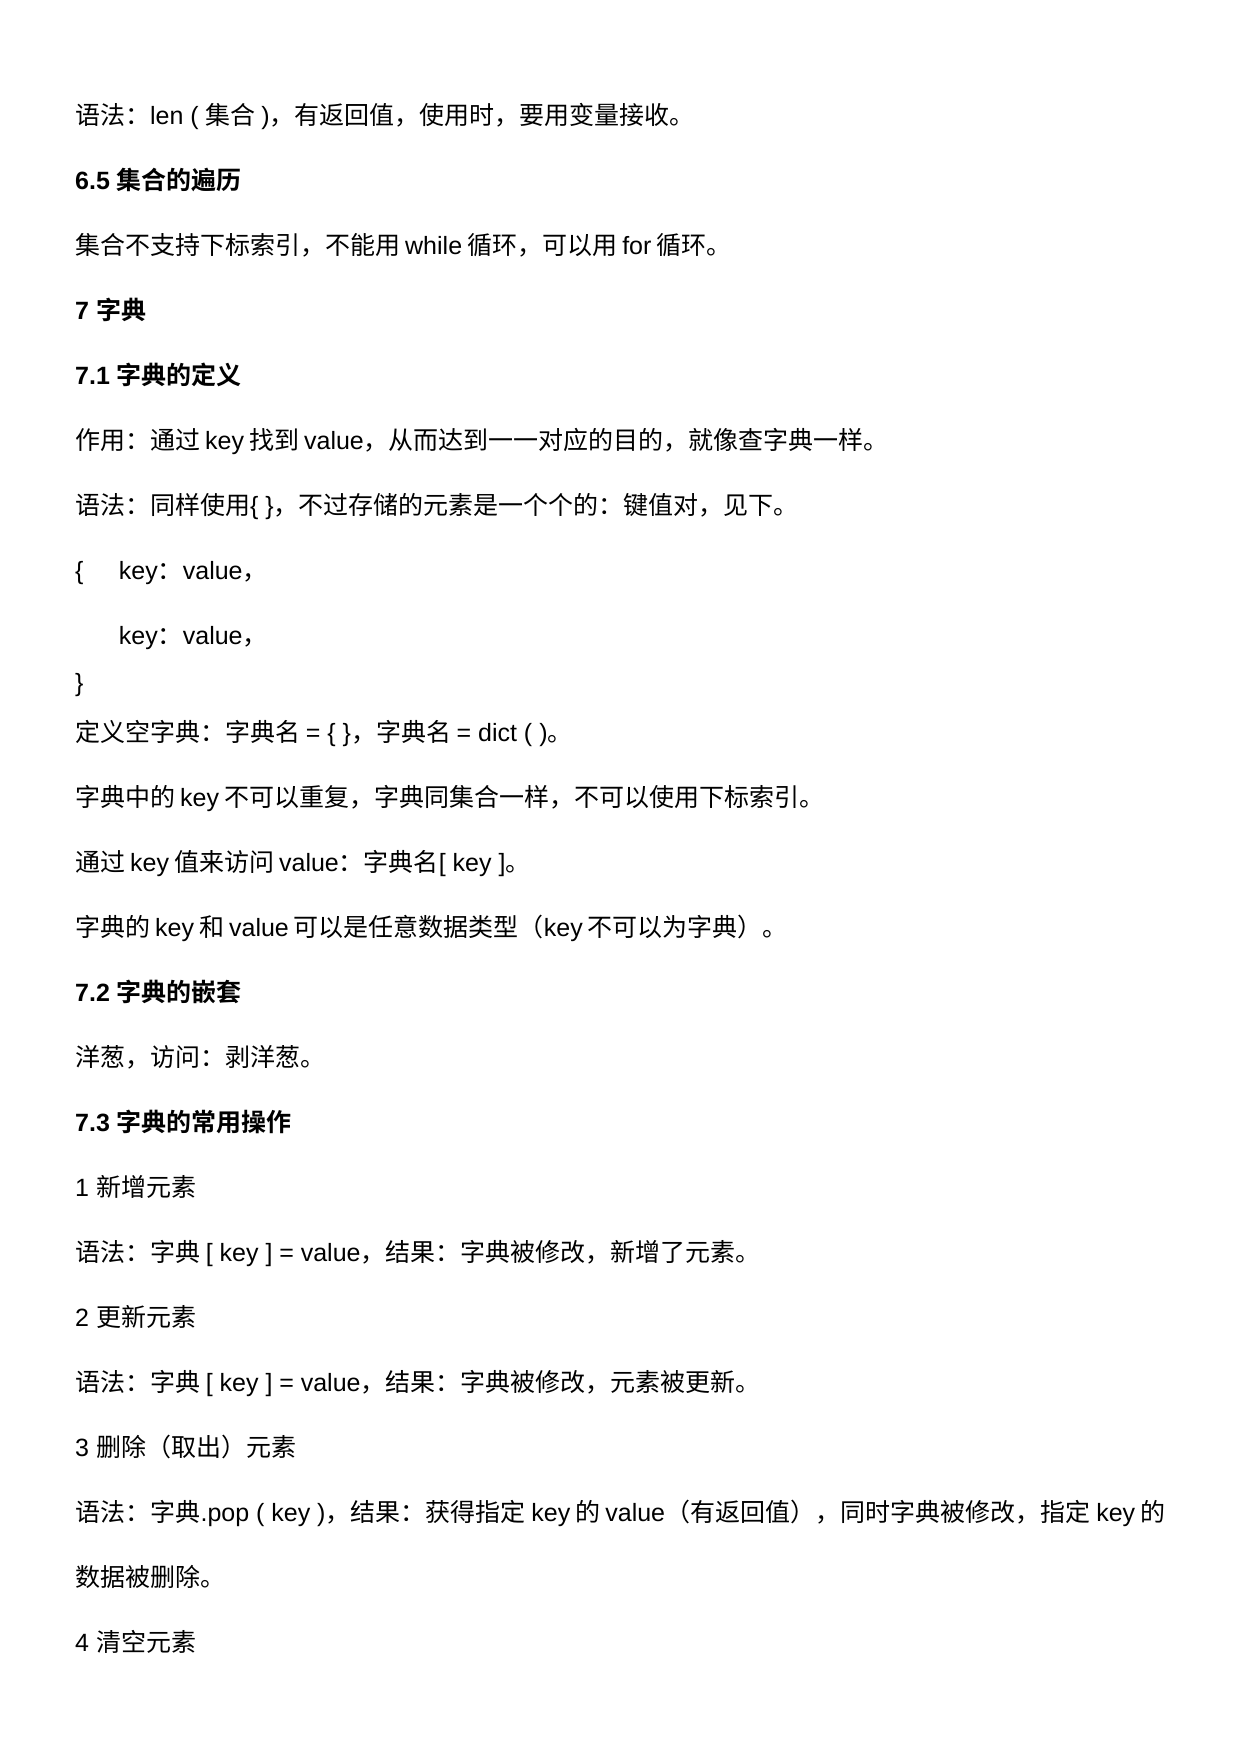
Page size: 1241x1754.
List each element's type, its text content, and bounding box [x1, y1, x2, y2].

text 语法：字典 [ key ] = value，结果：字典被修改，元素被更新。 [75, 1348, 1165, 1413]
text 集合不支持下标索引，不能用while循环，可以用for循环。 [75, 211, 1165, 276]
text 语法：len ( 集合 )，有返回值，使用时，要用变量接收。 [75, 81, 1165, 146]
text 语法：字典.pop ( key )，结果：获得指定key的value（有返回值），同时字典被修改，指定key的数据被删除。 [75, 1478, 1165, 1608]
text 1 新增元素 [75, 1153, 1165, 1218]
text 3 删除（取出）元素 [75, 1413, 1165, 1478]
text } [75, 666, 1165, 698]
text 6.5 集合的遍历 [75, 146, 1165, 211]
text 7.3 字典的常用操作 [75, 1088, 1165, 1153]
text 语法：同样使用{ }，不过存储的元素是一个个的：键值对，见下。 [75, 471, 1165, 536]
text 洋葱，访问：剥洋葱。 [75, 1023, 1165, 1088]
text 定义空字典：字典名 = { }，字典名 = dict ( )。 [75, 698, 1165, 763]
text 字典的key和value可以是任意数据类型（key不可以为字典）。 [75, 893, 1165, 958]
text key：value， [75, 601, 1165, 666]
text 字典中的key不可以重复，字典同集合一样，不可以使用下标索引。 [75, 763, 1165, 828]
text 语法：字典 [ key ] = value，结果：字典被修改，新增了元素。 [75, 1218, 1165, 1283]
text 作用：通过key找到value，从而达到一一对应的目的，就像查字典一样。 [75, 406, 1165, 471]
text 7 字典 [75, 276, 1165, 341]
text { key：value， [75, 536, 1165, 601]
text 4 清空元素 [75, 1608, 1165, 1673]
text 7.2 字典的嵌套 [75, 958, 1165, 1023]
text 2 更新元素 [75, 1283, 1165, 1348]
text 7.1 字典的定义 [75, 341, 1165, 406]
text 通过key值来访问value：字典名[ key ]。 [75, 828, 1165, 893]
